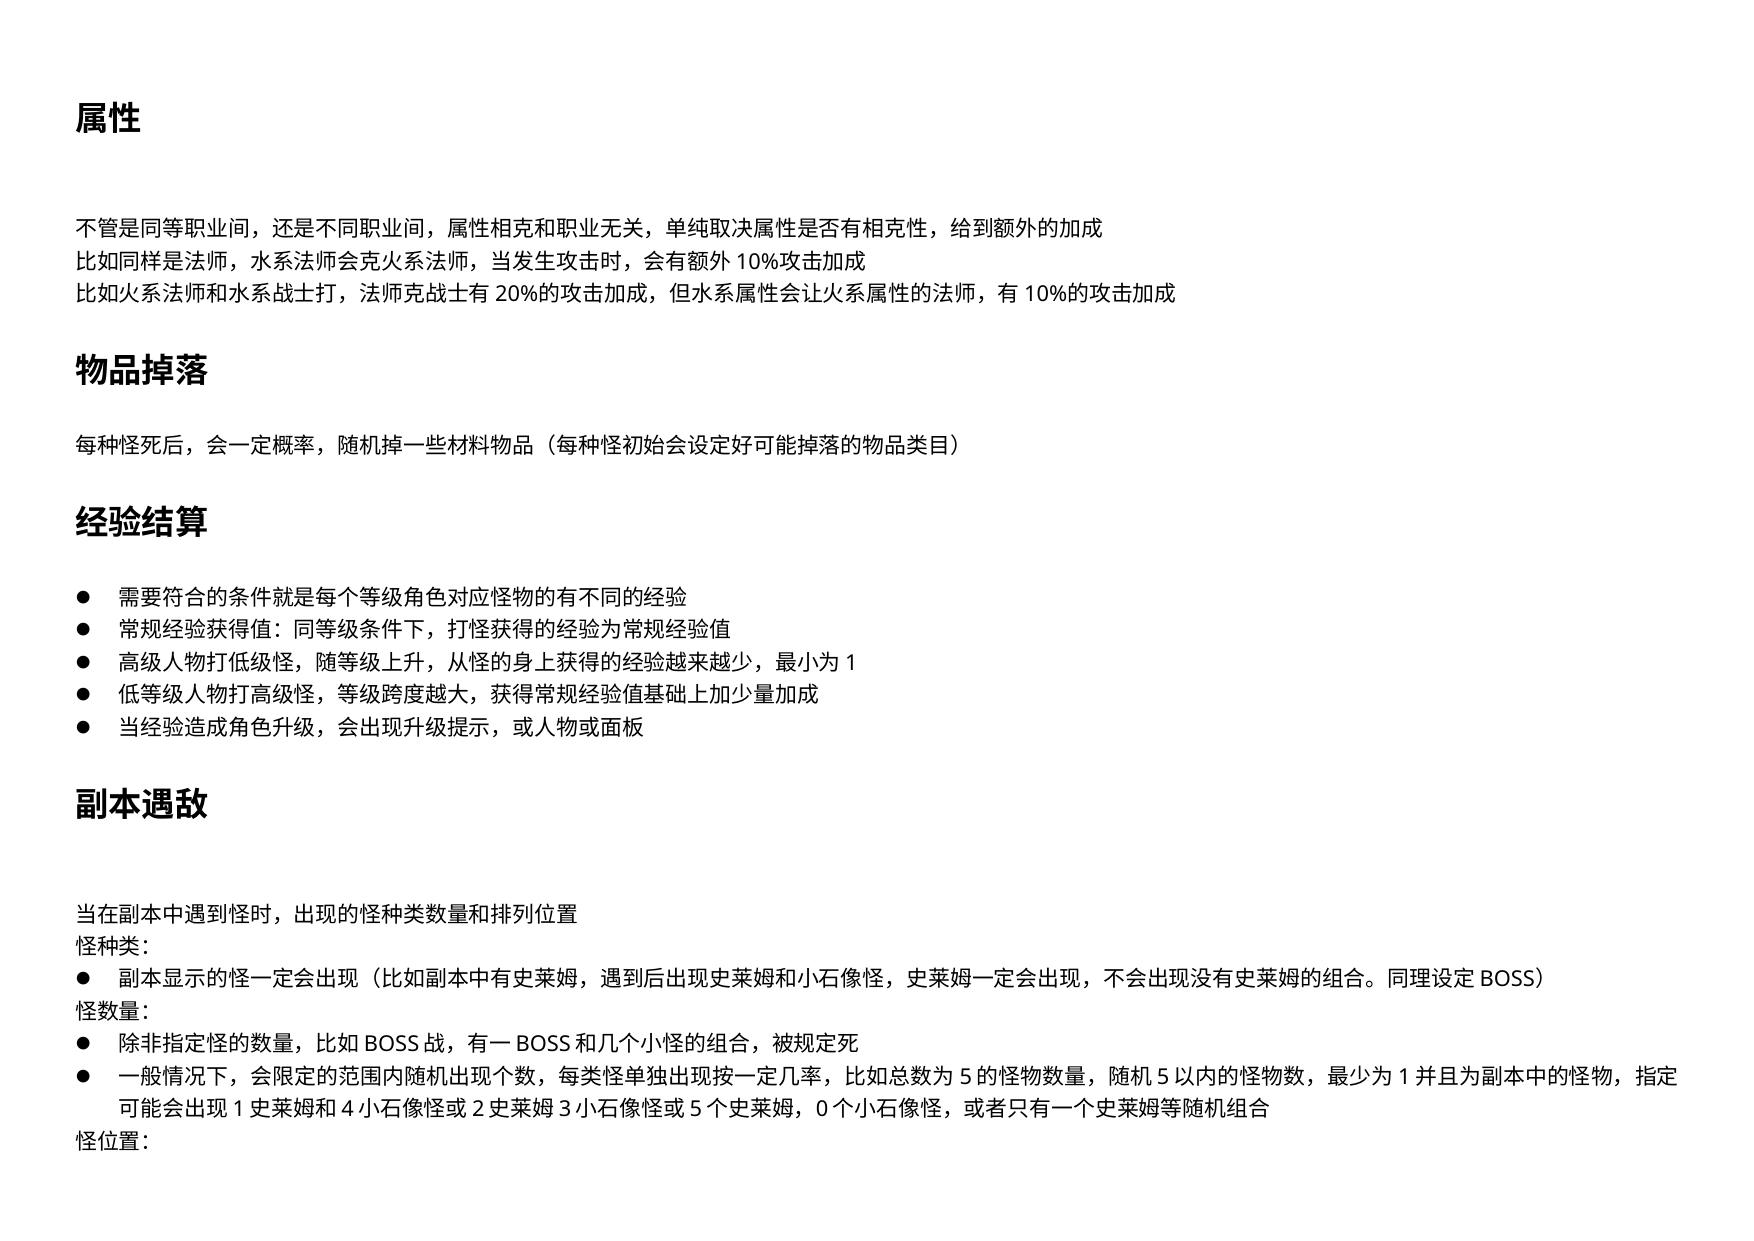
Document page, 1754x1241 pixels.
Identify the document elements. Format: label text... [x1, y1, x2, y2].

list 常规经验获得值：同等级条件下，打怪获得的经验为常规经验值 [75, 612, 1679, 644]
text 比如同样是法师，水系法师会克火系法师，当发生攻击时，会有额外10%攻击加成 [75, 243, 1679, 276]
list 需要符合的条件就是每个等级角色对应怪物的有不同的经验 [75, 579, 1679, 612]
list 低等级人物打高级怪，等级跨度越大，获得常规经验值基础上加少量加成 [75, 677, 1679, 709]
subtitle 副本遇敌 [75, 769, 1679, 834]
subtitle 经验结算 [75, 487, 1679, 552]
text 每种怪死后，会一定概率，随机掉一些材料物品（每种怪初始会设定好可能掉落的物品类目） [75, 428, 1679, 460]
subtitle 物品掉落 [75, 336, 1679, 401]
subtitle 属性 [75, 84, 1679, 149]
text 不管是同等职业间，还是不同职业间，属性相克和职业无关，单纯取决属性是否有相克性，给到额外的加成 [75, 211, 1679, 243]
text 怪种类： [75, 929, 1679, 961]
text 当在副本中遇到怪时，出现的怪种类数量和排列位置 [75, 896, 1679, 929]
list 副本显示的怪一定会出现（比如副本中有史莱姆，遇到后出现史莱姆和小石像怪，史莱姆一定会出现，不会出现没有史莱姆的组合。同理设定BOSS） [75, 961, 1679, 994]
list 当经验造成角色升级，会出现升级提示，或人物或面板 [75, 709, 1679, 742]
text 怪位置： [75, 1124, 1679, 1156]
text 怪数量： [75, 994, 1679, 1026]
list 除非指定怪的数量，比如BOSS战，有一BOSS和几个小怪的组合，被规定死 [75, 1026, 1679, 1059]
text 比如火系法师和水系战士打，法师克战士有20%的攻击加成，但水系属性会让火系属性的法师，有10%的攻击加成 [75, 276, 1679, 308]
list 高级人物打低级怪，随等级上升，从怪的身上获得的经验越来越少，最小为1 [75, 644, 1679, 677]
list 一般情况下，会限定的范围内随机出现个数，每类怪单独出现按一定几率，比如总数为5的怪物数量，随机5以内的怪物数，最少为1并且为副本中的怪物，指定可能会出现1史莱姆和4小石像怪或2史莱姆3小石像怪或5个史莱姆，0个小石像怪，或者只有一个史莱姆等随机组合 [75, 1059, 1679, 1124]
